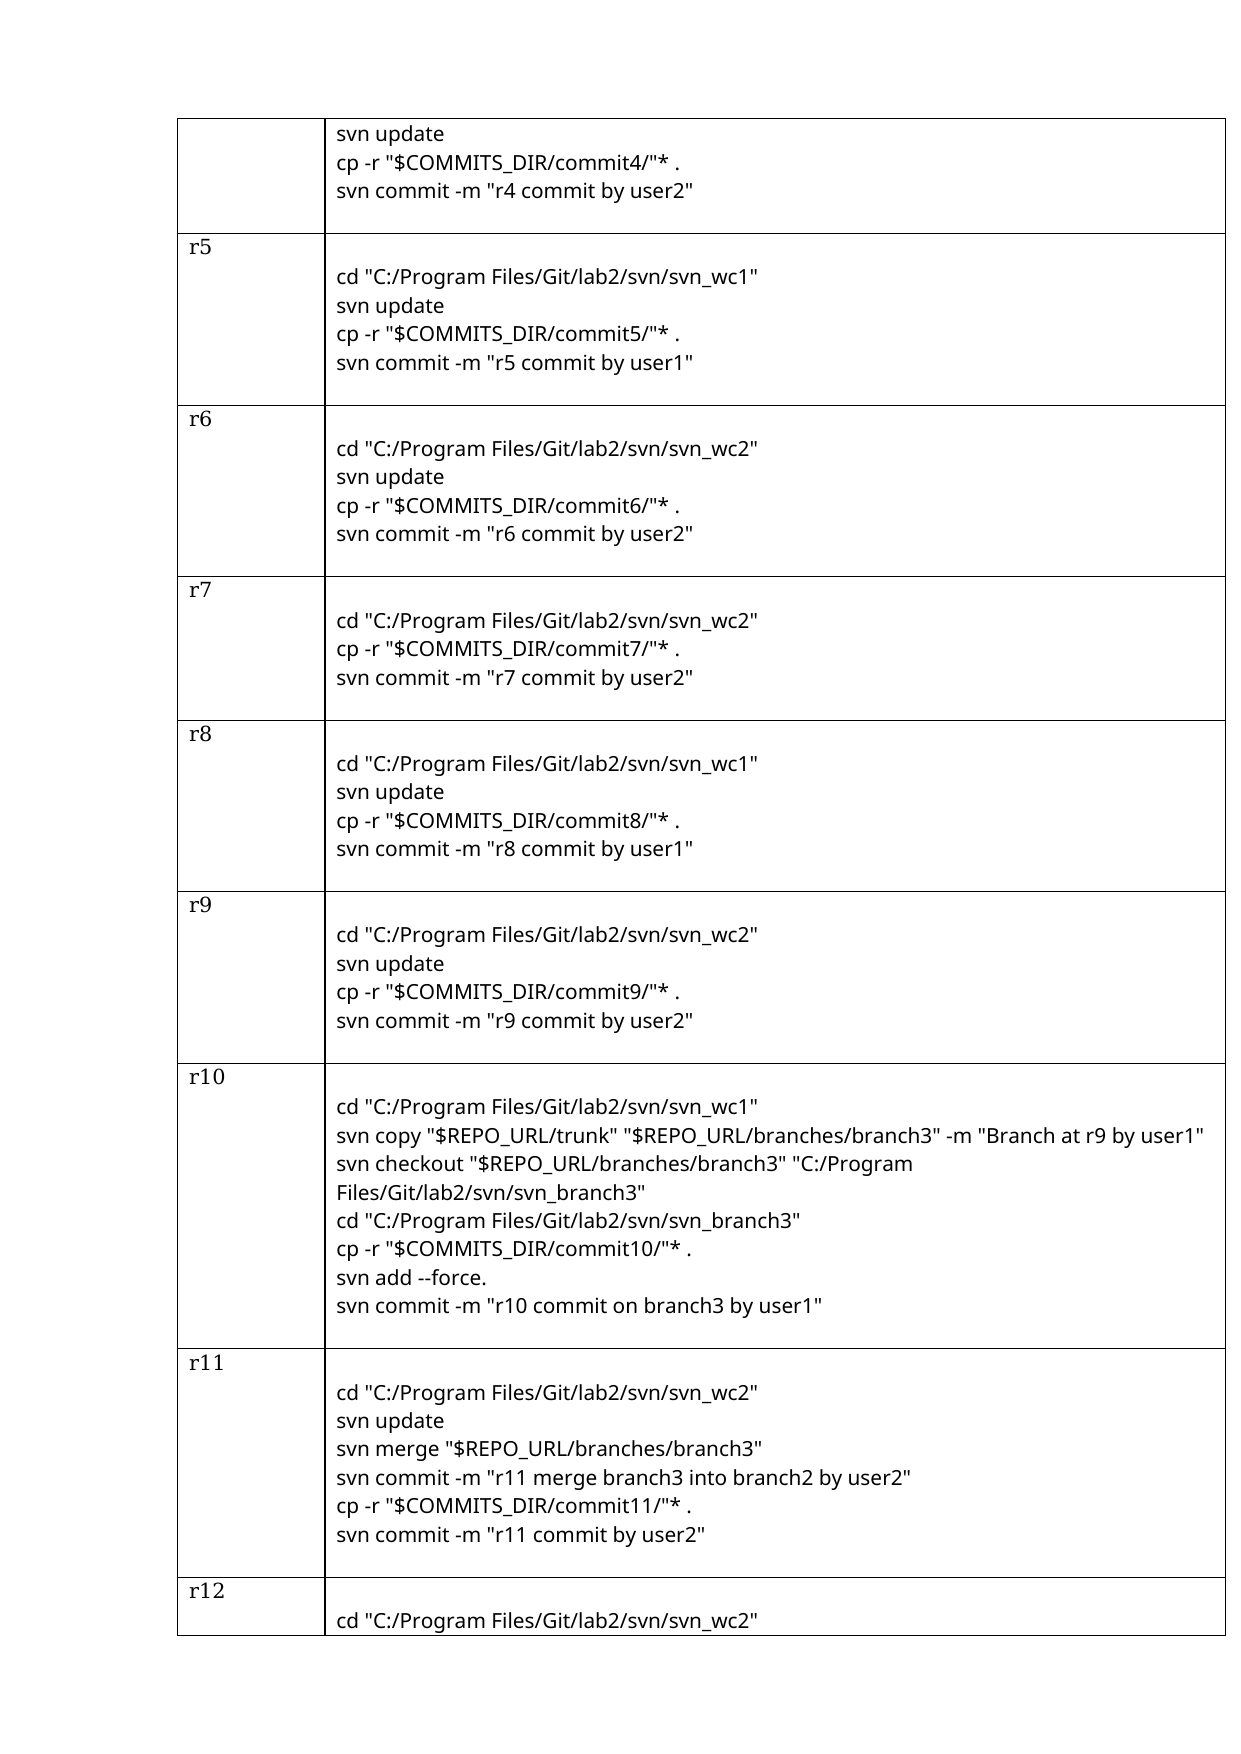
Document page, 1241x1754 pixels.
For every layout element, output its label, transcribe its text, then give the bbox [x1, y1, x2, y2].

table_cell cd "C:/Program Files/Git/lab2/svn/svn_wc2" cp -r "$COMMITS_DIR/commit7/"* . svn commit -m "r7 commit by user2" [326, 577, 1225, 719]
table_cell cd "C:/Program Files/Git/lab2/svn/svn_wc2" svn update cp -r "$COMMITS_DIR/commit6/"* . svn commit -m "r6 commit by user2" [326, 406, 1225, 576]
table_cell r9 [178, 892, 324, 1063]
table_cell r12 [178, 1578, 324, 1635]
table_cell r8 [178, 721, 324, 891]
table_cell r11 [178, 1349, 324, 1577]
table_cell cd "C:/Program Files/Git/lab2/svn/svn_wc2" svn update cp -r "$COMMITS_DIR/commit9/"* . svn commit -m "r9 commit by user2" [326, 892, 1225, 1063]
table_cell cd "C:/Program Files/Git/lab2/svn/svn_wc1" svn copy "$REPO_URL/trunk" "$REPO_URL/branches/branch3" -m "Branch at r9 by user1" svn checkout "$REPO_URL/branches/branch3" "C:/Program Files/Git/lab2/svn/svn_branch3" cd "C:/Program Files/Git/lab2/svn/svn_branch3" cp -r "$COMMITS_DIR/commit10/"* . svn add --force. svn commit -m "r10 commit on branch3 by user1" [326, 1064, 1225, 1348]
table_cell cd "C:/Program Files/Git/lab2/svn/svn_wc1" svn update cp -r "$COMMITS_DIR/commit8/"* . svn commit -m "r8 commit by user1" [326, 721, 1225, 891]
table_cell r5 [178, 234, 324, 404]
table_cell r7 [178, 577, 324, 719]
table_cell r6 [178, 406, 324, 576]
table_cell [326, 1578, 1225, 1635]
table_cell cd "C:/Program Files/Git/lab2/svn/svn_wc1" svn update cp -r "$COMMITS_DIR/commit5/"* . svn commit -m "r5 commit by user1" [326, 234, 1225, 404]
table_cell cd "C:/Program Files/Git/lab2/svn/svn_wc2" svn update svn merge "$REPO_URL/branches/branch3" svn commit -m "r11 merge branch3 into branch2 by user2" cp -r "$COMMITS_DIR/commit11/"* . svn commit -m "r11 commit by user2" [326, 1349, 1225, 1577]
table_cell r4 [178, 119, 324, 233]
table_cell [326, 119, 1225, 233]
table_cell r10 [178, 1064, 324, 1348]
